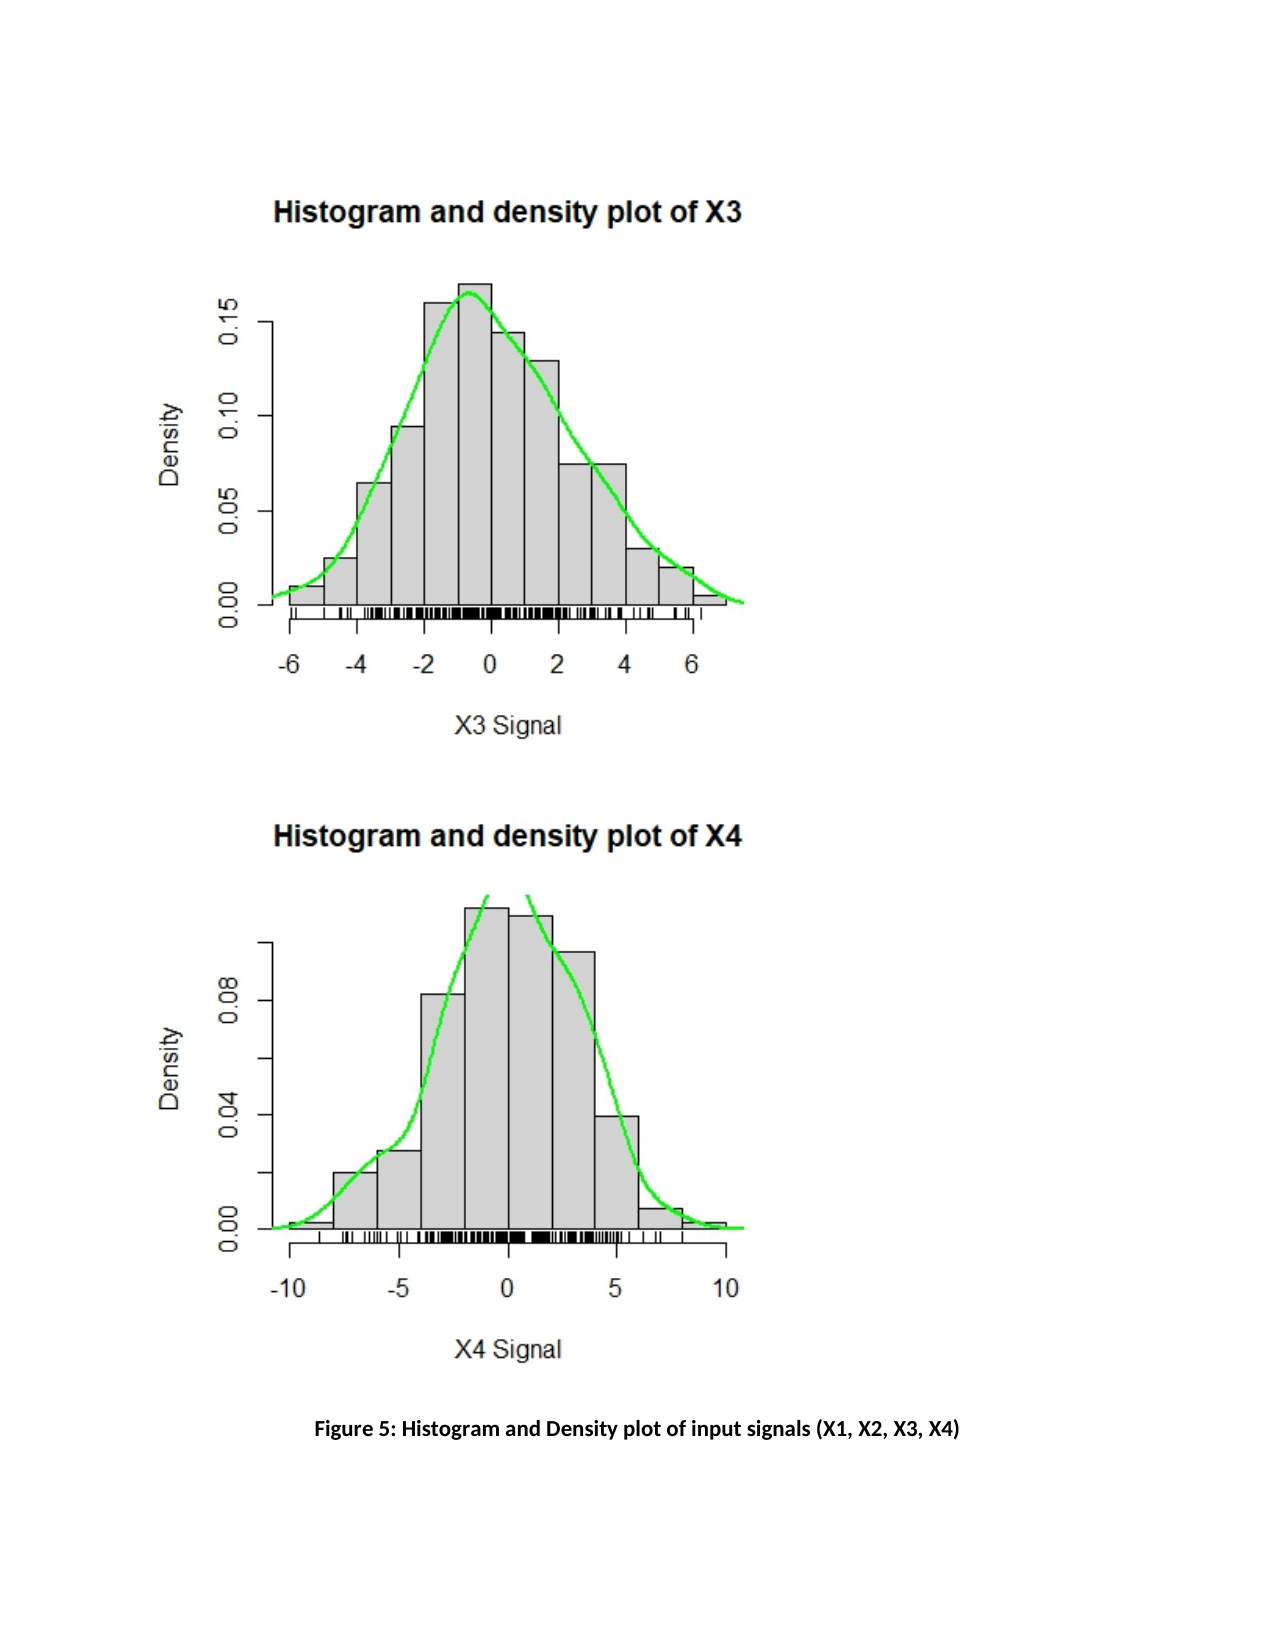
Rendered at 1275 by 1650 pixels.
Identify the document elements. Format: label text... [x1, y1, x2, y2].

text Figure 5: Histogram and Density plot of input signals (X1, X2, X3, X4) [150, 1414, 1125, 1443]
picture [150, 773, 807, 1396]
picture [150, 150, 807, 772]
